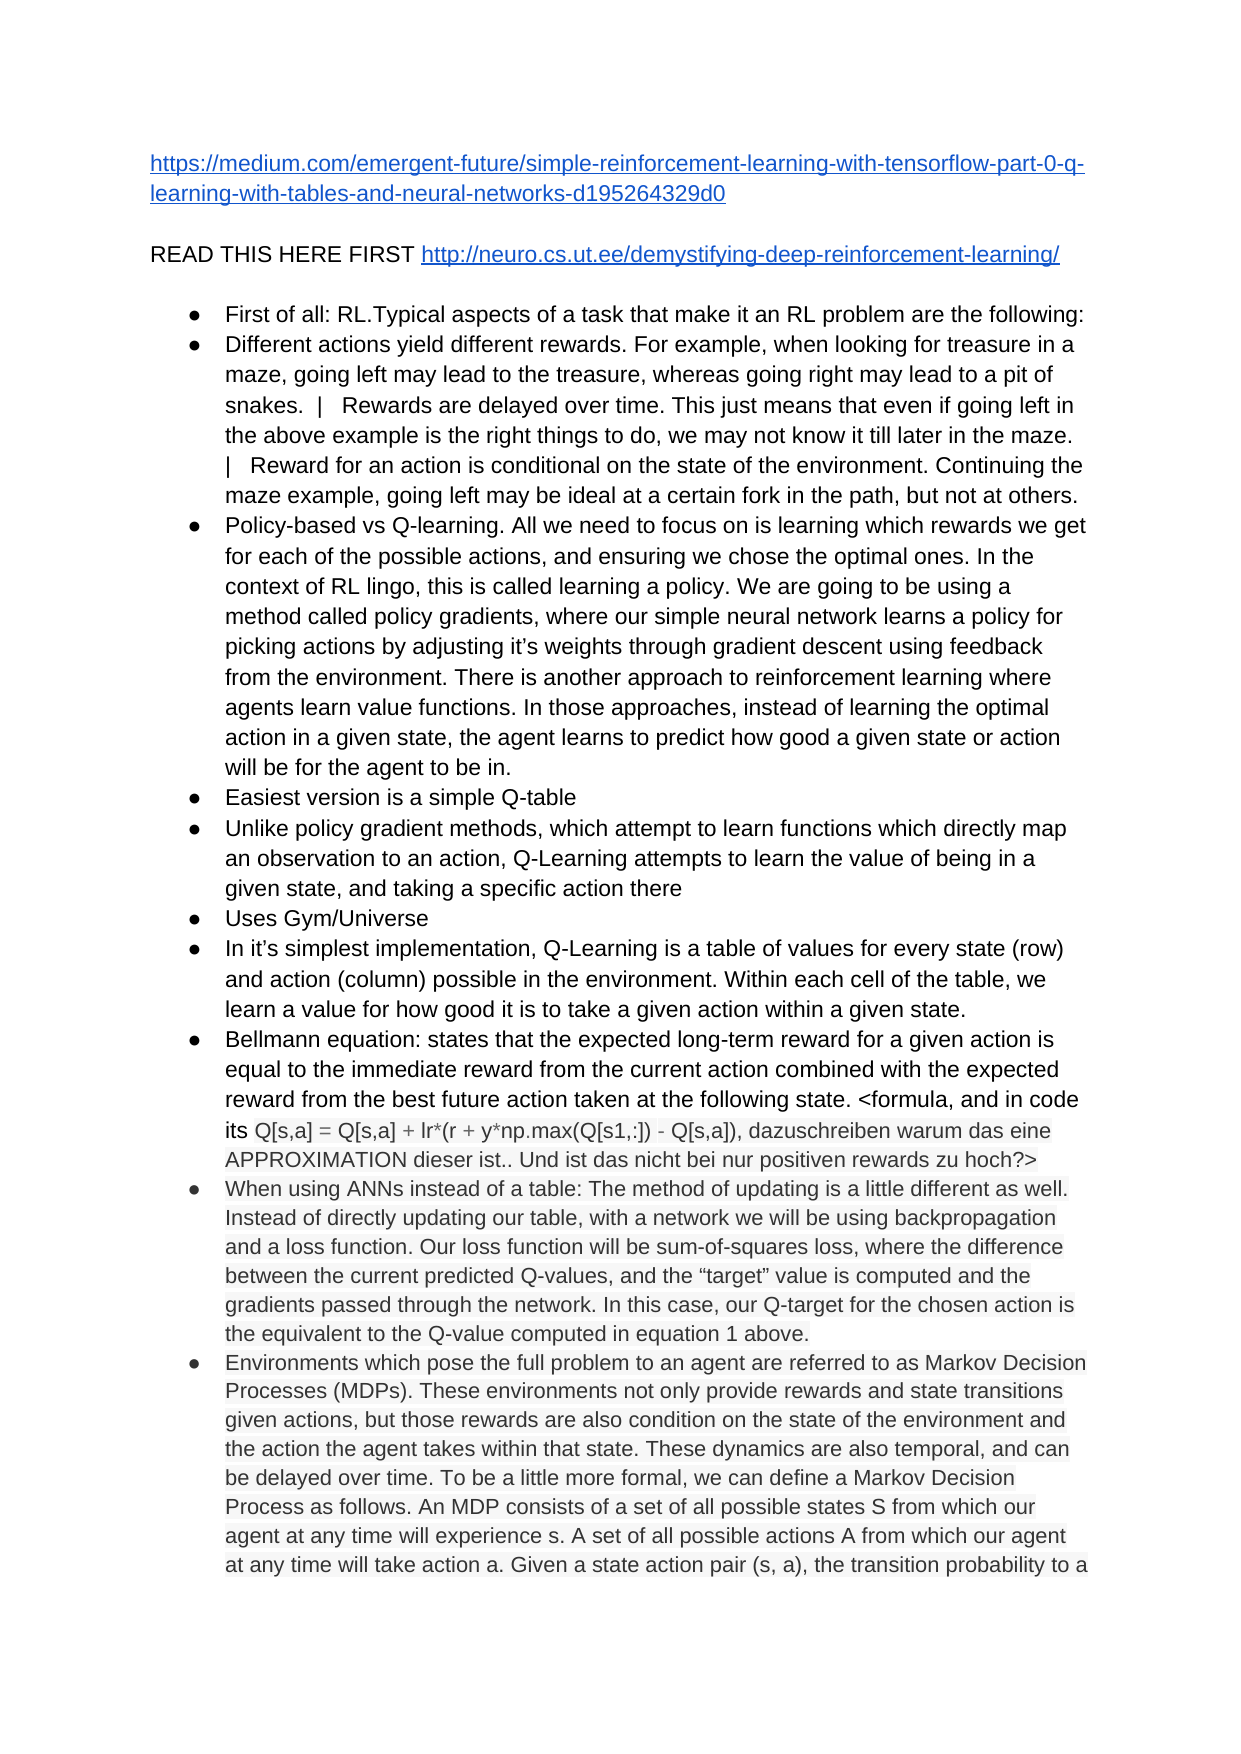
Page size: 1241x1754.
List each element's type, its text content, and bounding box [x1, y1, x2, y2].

list When using ANNs instead of a table: The method of updating is a little different as well. Instead of directly updating our table, with a network we will be using backpropagation and a loss function. Our loss function will be sum-of-squares loss, where the difference between the current predicted Q-values, and the “target” value is computed and the gradients passed through the network. In this case, our Q-target for the chosen action is the equivalent to the Q-value computed in equation 1 above. [187, 1176, 1090, 1346]
list First of all: RL.Typical aspects of a task that make it an RL problem are the following: [187, 301, 1090, 327]
list Different actions yield different rewards. For example, when looking for treasure in a maze, going left may lead to the treasure, whereas going right may lead to a pit of snakes. | Rewards are delayed over time. This just means that even if going left in the above example is the right things to do, we may not know it till later in the maze. | Reward for an action is conditional on the state of the environment. Continuing the maze example, going left may be ideal at a certain fork in the path, but not at others. [187, 331, 1090, 509]
text READ THIS HERE FIRST http://neuro.cs.ut.ee/demystifying-deep-reinforcement-learning/ [150, 241, 1090, 267]
list Unlike policy gradient methods, which attempt to learn functions which directly map an observation to an action, Q-Learning attempts to learn the value of being in a given state, and taking a specific action there [187, 814, 1090, 901]
list Uses Gym/Universe [187, 905, 1090, 932]
list Bellmann equation: states that the expected long-term reward for a given action is equal to the immediate reward from the current action combined with the expected reward from the best future action taken at the following state. <formula, and in code its Q[s,a] = Q[s,a] + lr*(r + y*np.max(Q[s1,:]) - Q[s,a]), dazuschreiben warum das eine APPROXIMATION dieser ist.. Und ist das nicht bei nur positiven rewards zu hoch?> [187, 1026, 1090, 1172]
list In it’s simplest implementation, Q-Learning is a table of values for every state (row) and action (column) possible in the environment. Within each cell of the table, we learn a value for how good it is to take a given action within a given state. [187, 935, 1090, 1022]
text https://medium.com/emergent-future/simple-reinforcement-learning-with-tensorflow-part-0-q-learning-with-tables-and-neural-networks-d195264329d0 [150, 150, 1090, 207]
list Policy-based vs Q-learning. All we need to focus on is learning which rewards we get for each of the possible actions, and ensuring we chose the optimal ones. In the context of RL lingo, this is called learning a policy. We are going to be using a method called policy gradients, where our simple neural network learns a policy for picking actions by adjusting it’s weights through gradient descent using feedback from the environment. There is another approach to reinforcement learning where agents learn value functions. In those approaches, instead of learning the optimal action in a given state, the agent learns to predict how good a given state or action will be for the agent to be in. [187, 512, 1090, 781]
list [187, 1349, 1090, 1577]
list Easiest version is a simple Q-table [187, 784, 1090, 811]
